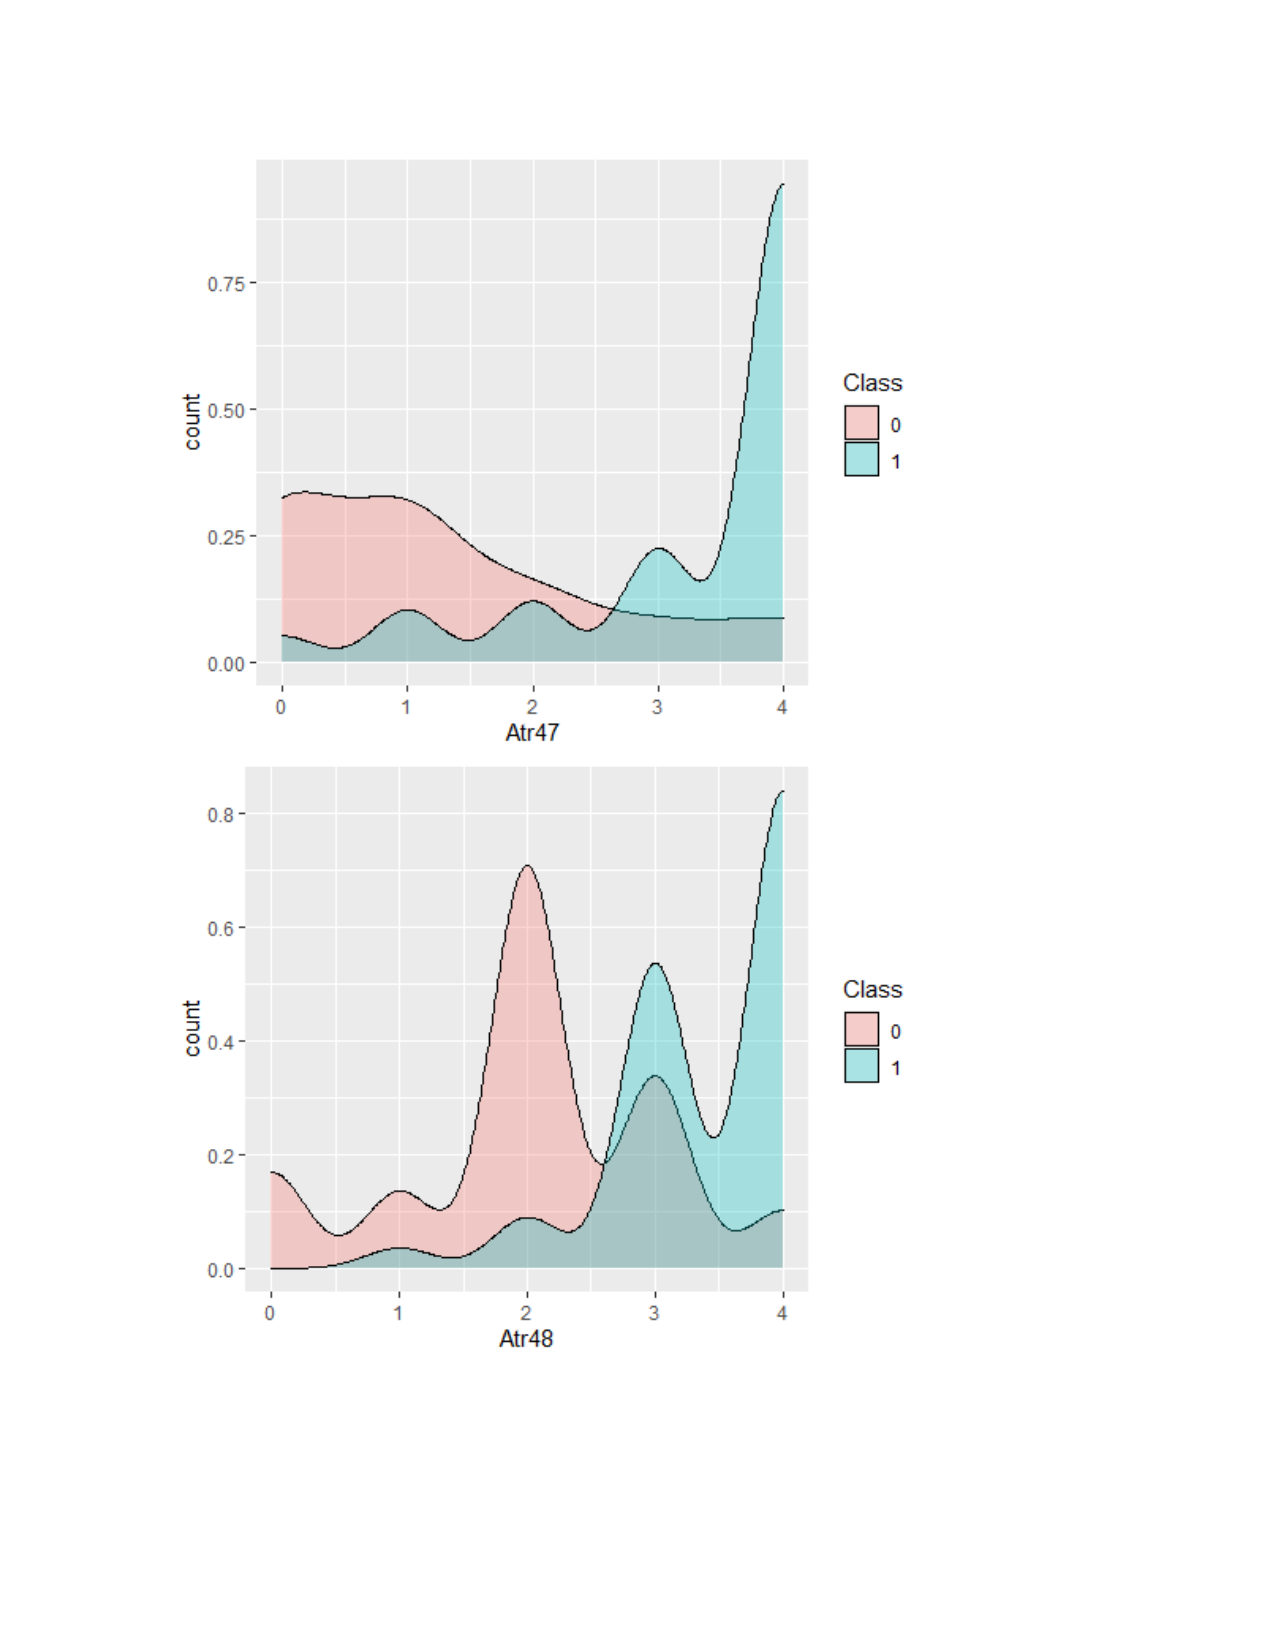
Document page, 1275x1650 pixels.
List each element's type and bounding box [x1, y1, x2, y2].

picture [168, 150, 927, 1363]
